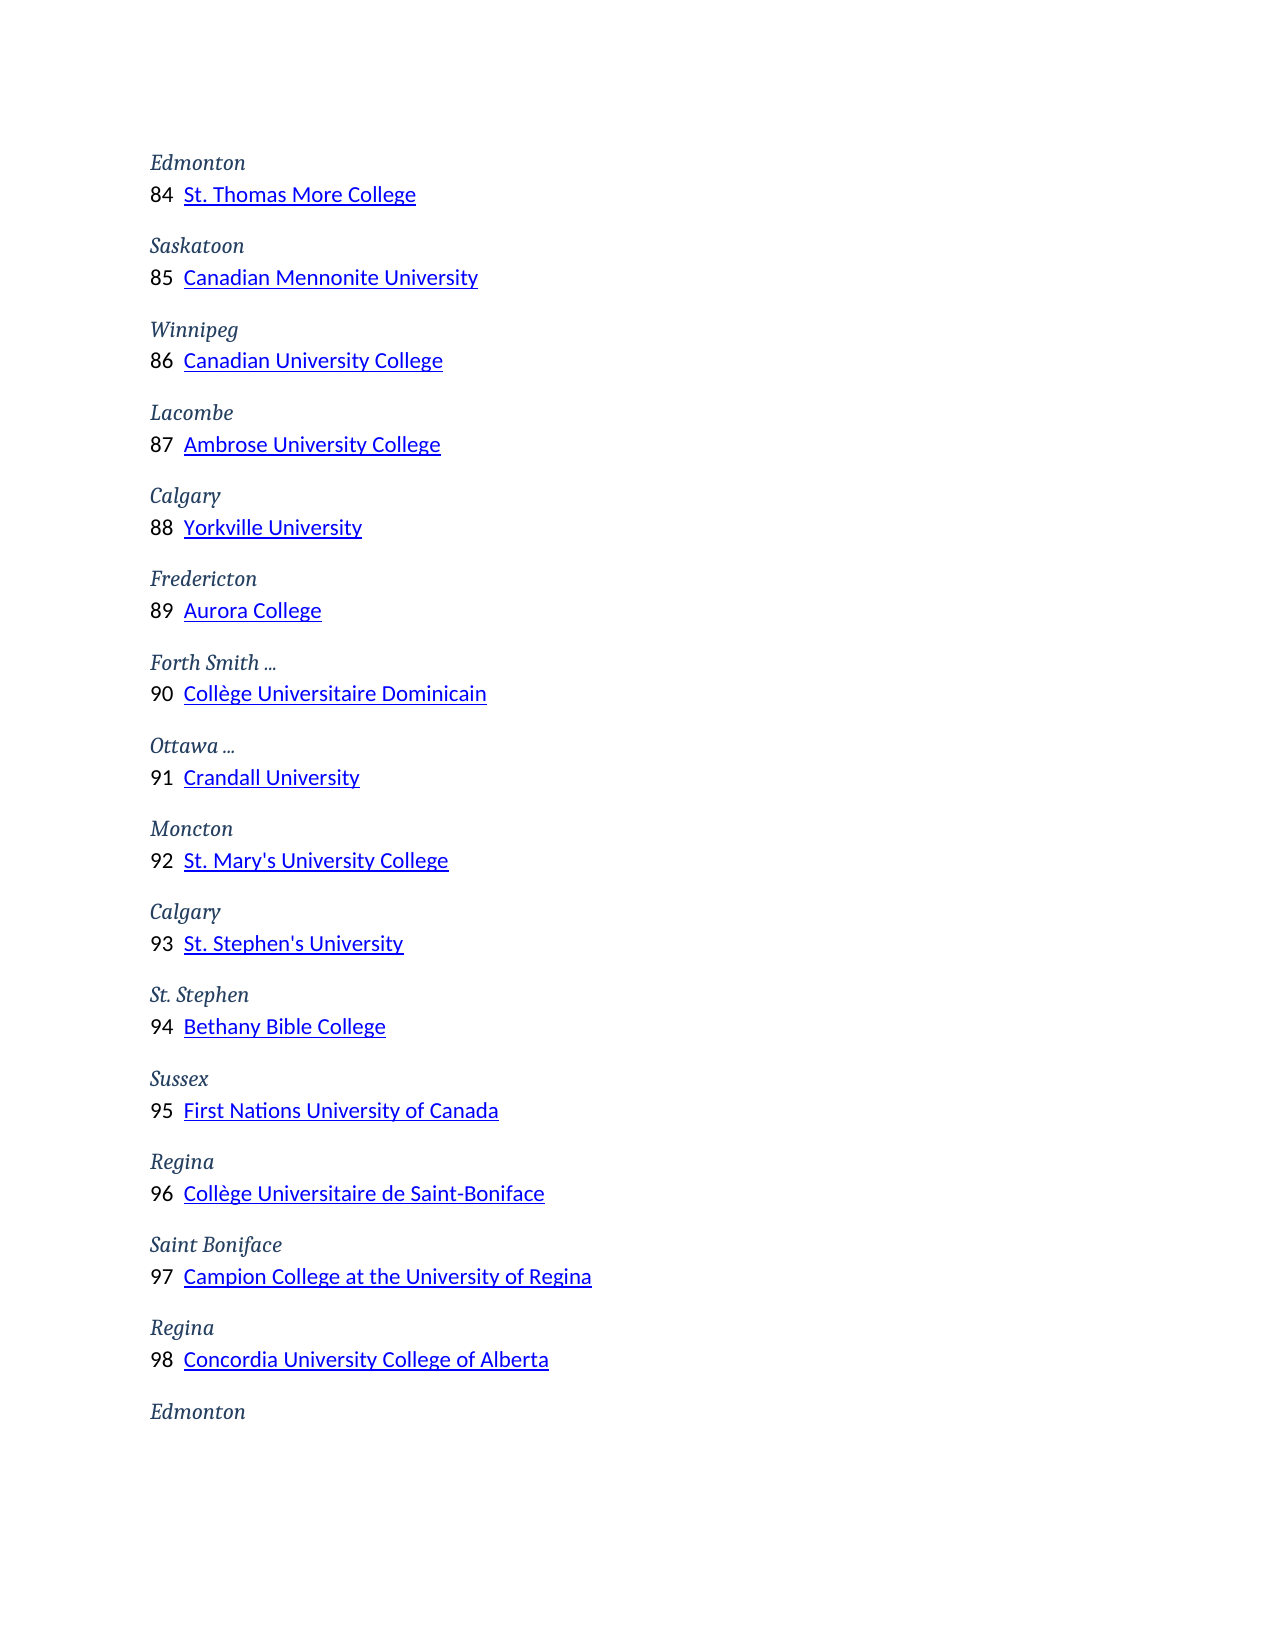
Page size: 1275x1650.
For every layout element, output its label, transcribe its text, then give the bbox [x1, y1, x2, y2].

subtitle Edmonton [150, 150, 1125, 176]
text 87 Ambrose University College [150, 430, 1125, 458]
subtitle Saint Boniface [150, 1232, 1125, 1258]
text 84 St. Thomas More College [150, 180, 1125, 208]
text 88 Yorkville University [150, 513, 1125, 541]
subtitle Sussex [150, 1066, 1125, 1092]
subtitle Regina [150, 1315, 1125, 1342]
subtitle Fredericton [150, 566, 1125, 592]
text 92 St. Mary's University College [150, 846, 1125, 874]
subtitle Edmonton [150, 1398, 1125, 1425]
text 91 Crandall University [150, 763, 1125, 791]
subtitle Forth Smith ... [150, 649, 1125, 676]
subtitle Regina [150, 1149, 1125, 1175]
text 90 Collège Universitaire Dominicain [150, 679, 1125, 708]
text 97 Campion College at the University of Regina [150, 1262, 1125, 1290]
subtitle St. Stephen [150, 982, 1125, 1009]
text 96 Collège Universitaire de Saint-Boniface [150, 1179, 1125, 1207]
subtitle Moncton [150, 816, 1125, 842]
text 94 Bethany Bible College [150, 1012, 1125, 1041]
text 93 St. Stephen's University [150, 929, 1125, 957]
subtitle Calgary [150, 483, 1125, 509]
text 98 Concordia University College of Alberta [150, 1345, 1125, 1373]
subtitle Lacombe [150, 400, 1125, 426]
subtitle Winnipeg [150, 316, 1125, 343]
text 85 Canadian Mennonite University [150, 263, 1125, 291]
subtitle Calgary [150, 899, 1125, 925]
text 95 First Nations University of Canada [150, 1096, 1125, 1124]
text 86 Canadian University College [150, 347, 1125, 375]
subtitle Ottawa ... [150, 733, 1125, 759]
subtitle Saskatoon [150, 233, 1125, 259]
text 89 Aurora College [150, 596, 1125, 624]
